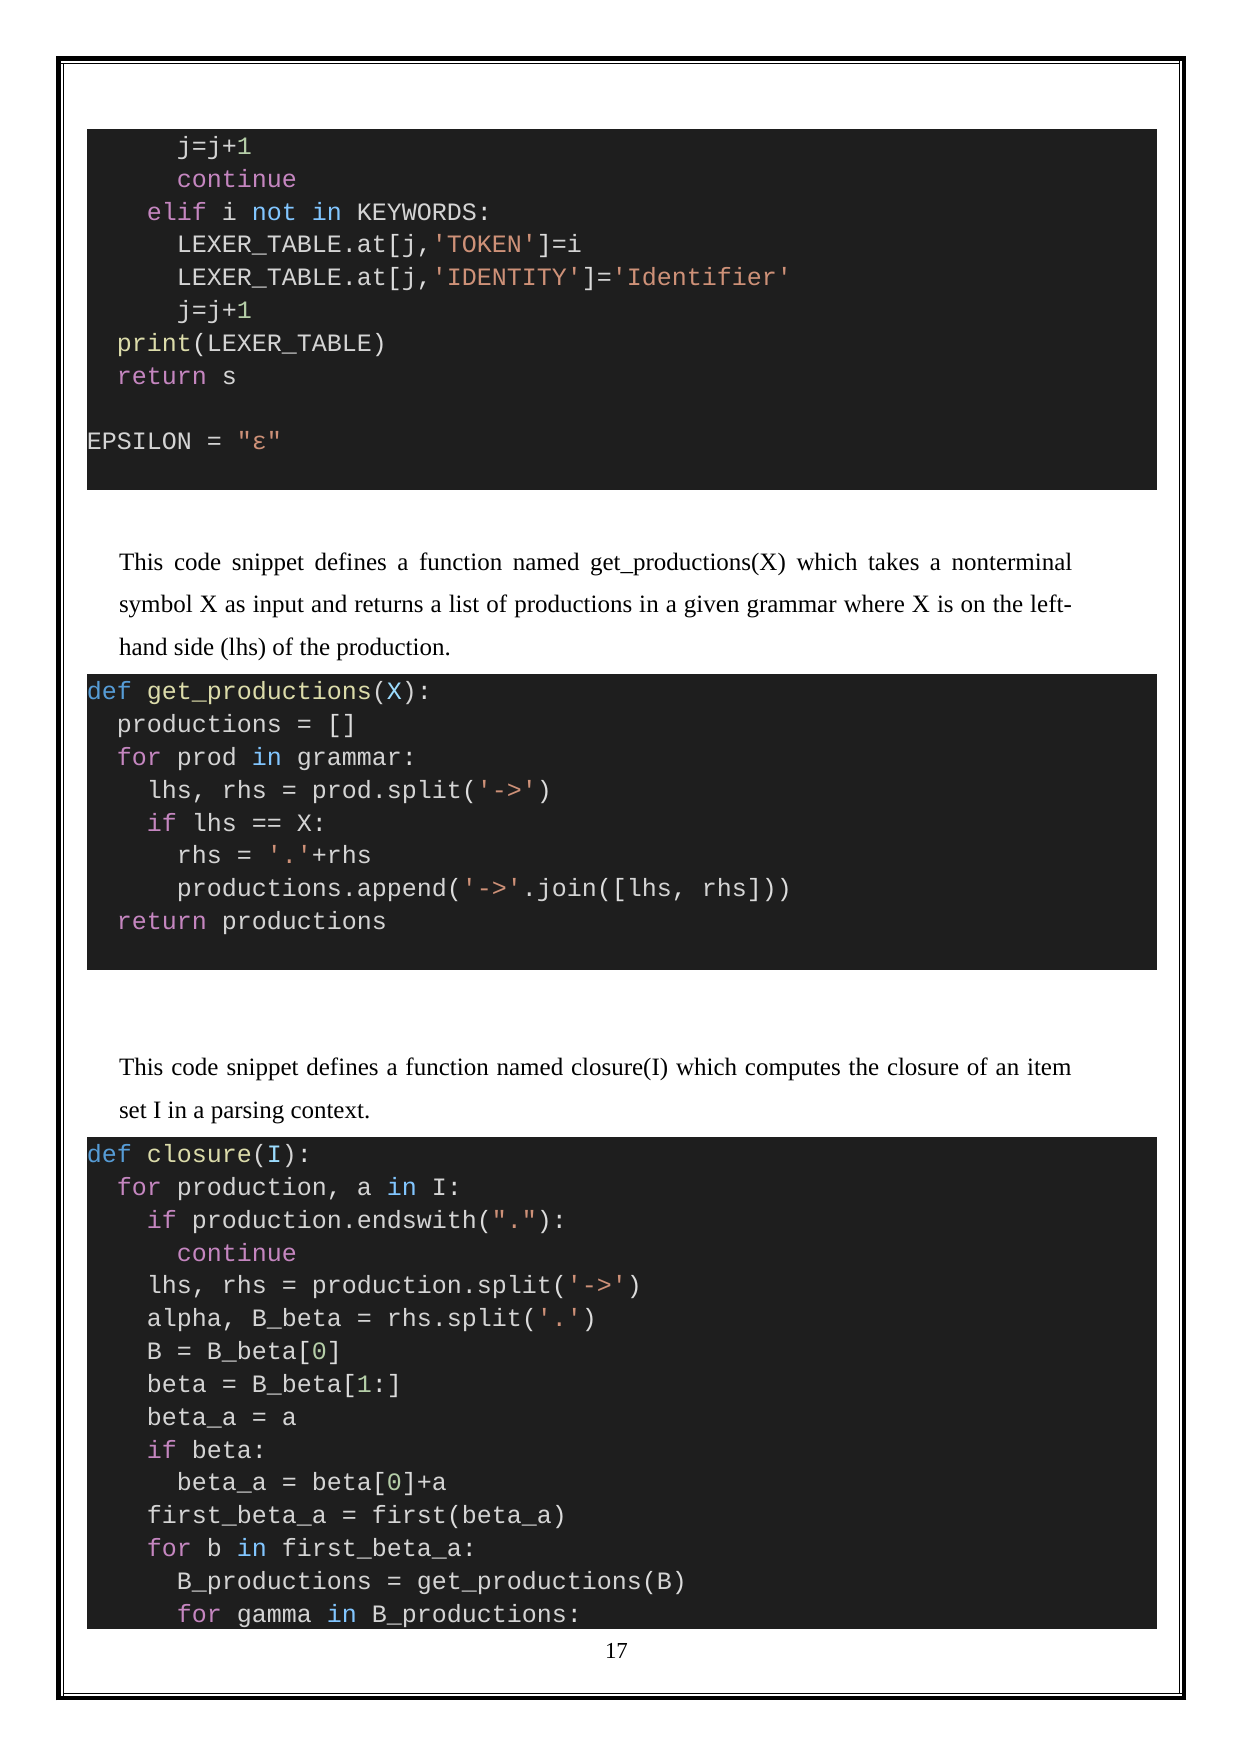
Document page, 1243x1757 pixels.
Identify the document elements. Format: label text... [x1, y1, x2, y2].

text beta = B_beta[1:] [87, 1367, 1157, 1400]
text EPSILON = "ε" [87, 424, 1157, 490]
text elif i not in KEYWORDS: [87, 195, 1157, 228]
text print(LEXER_TABLE) [87, 326, 1157, 359]
text if lhs == X: [87, 806, 1157, 838]
text continue [87, 162, 1157, 195]
text This code snippet defines a function named closure(I) which computes the closure of an item set I in a parsing context. [119, 1052, 1073, 1123]
text def closure(I): [87, 1137, 1157, 1170]
text rhs = '.'+rhs [87, 838, 1157, 871]
text B_productions = get_productions(B) [87, 1564, 1157, 1597]
text if production.endswith("."): [87, 1203, 1157, 1236]
text return s [87, 359, 1157, 392]
text This code snippet defines a function named get_productions(X) which takes a nonterminal symbol X as input and returns a list of productions in a given grammar where X is on the left-hand side (lhs) of the production. [119, 547, 1073, 661]
text beta_a = a [87, 1400, 1157, 1433]
text first_beta_a = first(beta_a) [87, 1498, 1157, 1531]
text lhs, rhs = prod.split('->') [87, 773, 1157, 806]
text productions = [] [87, 707, 1157, 740]
text for production, a in I: [87, 1170, 1157, 1203]
text lhs, rhs = production.split('->') [87, 1269, 1157, 1301]
text for b in first_beta_a: [87, 1531, 1157, 1564]
text alpha, B_beta = rhs.split('.') [87, 1301, 1157, 1334]
text for prod in grammar: [87, 740, 1157, 773]
text j=j+1 [87, 129, 1157, 162]
text def get_productions(X): [87, 674, 1157, 707]
text LEXER_TABLE.at[j,'IDENTITY']='Identifier' [87, 260, 1157, 293]
text continue [87, 1236, 1157, 1269]
text productions.append('->'.join([lhs, rhs])) [87, 871, 1157, 904]
text for gamma in B_productions: [87, 1597, 1157, 1629]
text if beta: [87, 1433, 1157, 1466]
text return productions [87, 904, 1157, 937]
text j=j+1 [87, 293, 1157, 326]
text beta_a = beta[0]+a [87, 1466, 1157, 1498]
text B = B_beta[0] [87, 1334, 1157, 1367]
text LEXER_TABLE.at[j,'TOKEN']=i [87, 228, 1157, 260]
